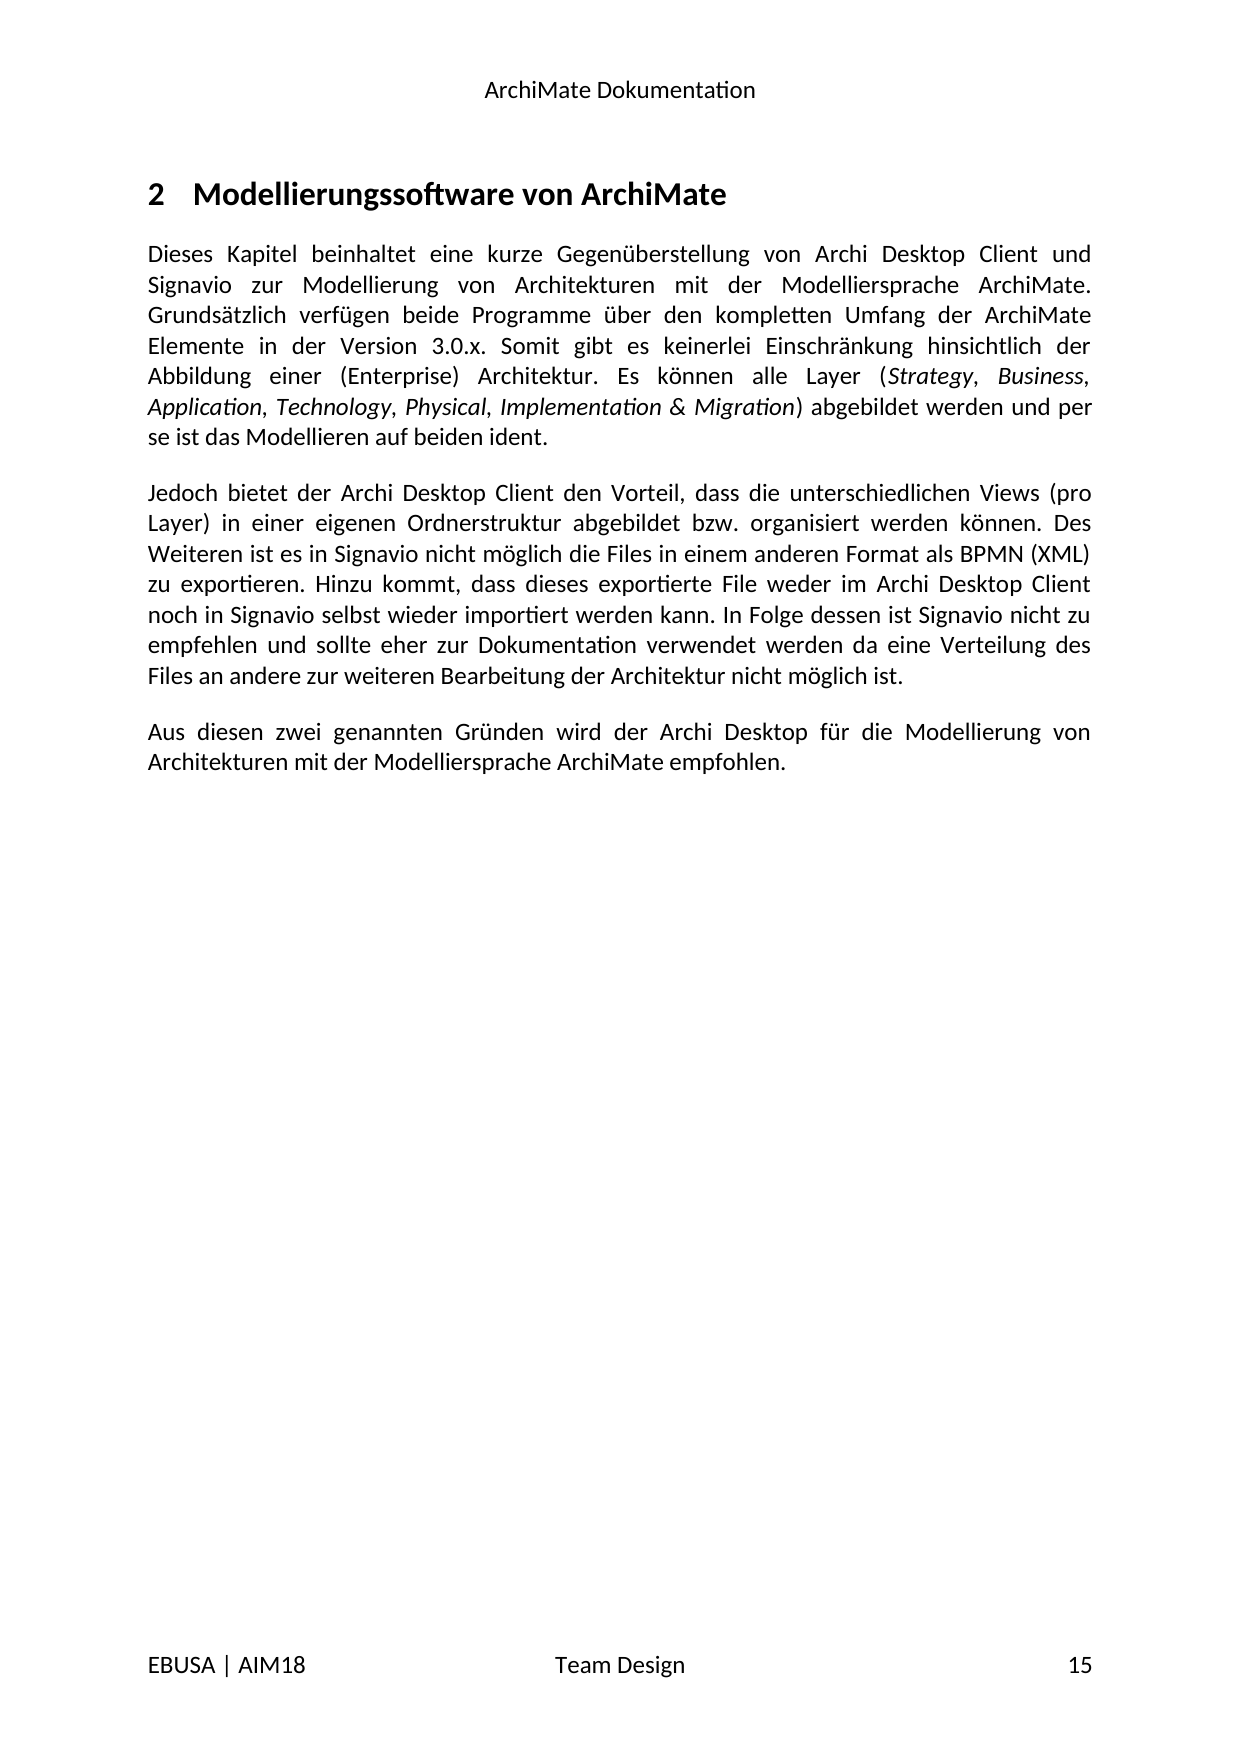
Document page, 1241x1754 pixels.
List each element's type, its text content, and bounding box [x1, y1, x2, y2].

text Dieses Kapitel beinhaltet eine kurze Gegenüberstellung von Archi Desktop Client und Signavio zur Modellierung von Architekturen mit der Modelliersprache ArchiMate. Grundsätzlich verfügen beide Programme über den kompletten Umfang der ArchiMate Elemente in der Version 3.0.x. Somit gibt es keinerlei Einschränkung hinsichtlich der Abbildung einer (Enterprise) Architektur. Es können alle Layer (Strategy, Business, Application, Technology, Physical, Implementation & Migration) abgebildet werden und per se ist das Modellieren auf beiden ident. [148, 238, 1093, 452]
subtitle Modellierungssoftware von ArchiMate [148, 173, 1093, 213]
text Aus diesen zwei genannten Gründen wird der Archi Desktop für die Modellierung von Architekturen mit der Modelliersprache ArchiMate empfohlen. [148, 716, 1093, 777]
text Jedoch bietet der Archi Desktop Client den Vorteil, dass die unterschiedlichen Views (pro Layer) in einer eigenen Ordnerstruktur abgebildet bzw. organisiert werden können. Des Weiteren ist es in Signavio nicht möglich die Files in einem anderen Format als BPMN (XML) zu exportieren. Hinzu kommt, dass dieses exportierte File weder im Archi Desktop Client noch in Signavio selbst wieder importiert werden kann. In Folge dessen ist Signavio nicht zu empfehlen und sollte eher zur Dokumentation verwendet werden da eine Verteilung des Files an andere zur weiteren Bearbeitung der Architektur nicht möglich ist. [148, 477, 1093, 691]
